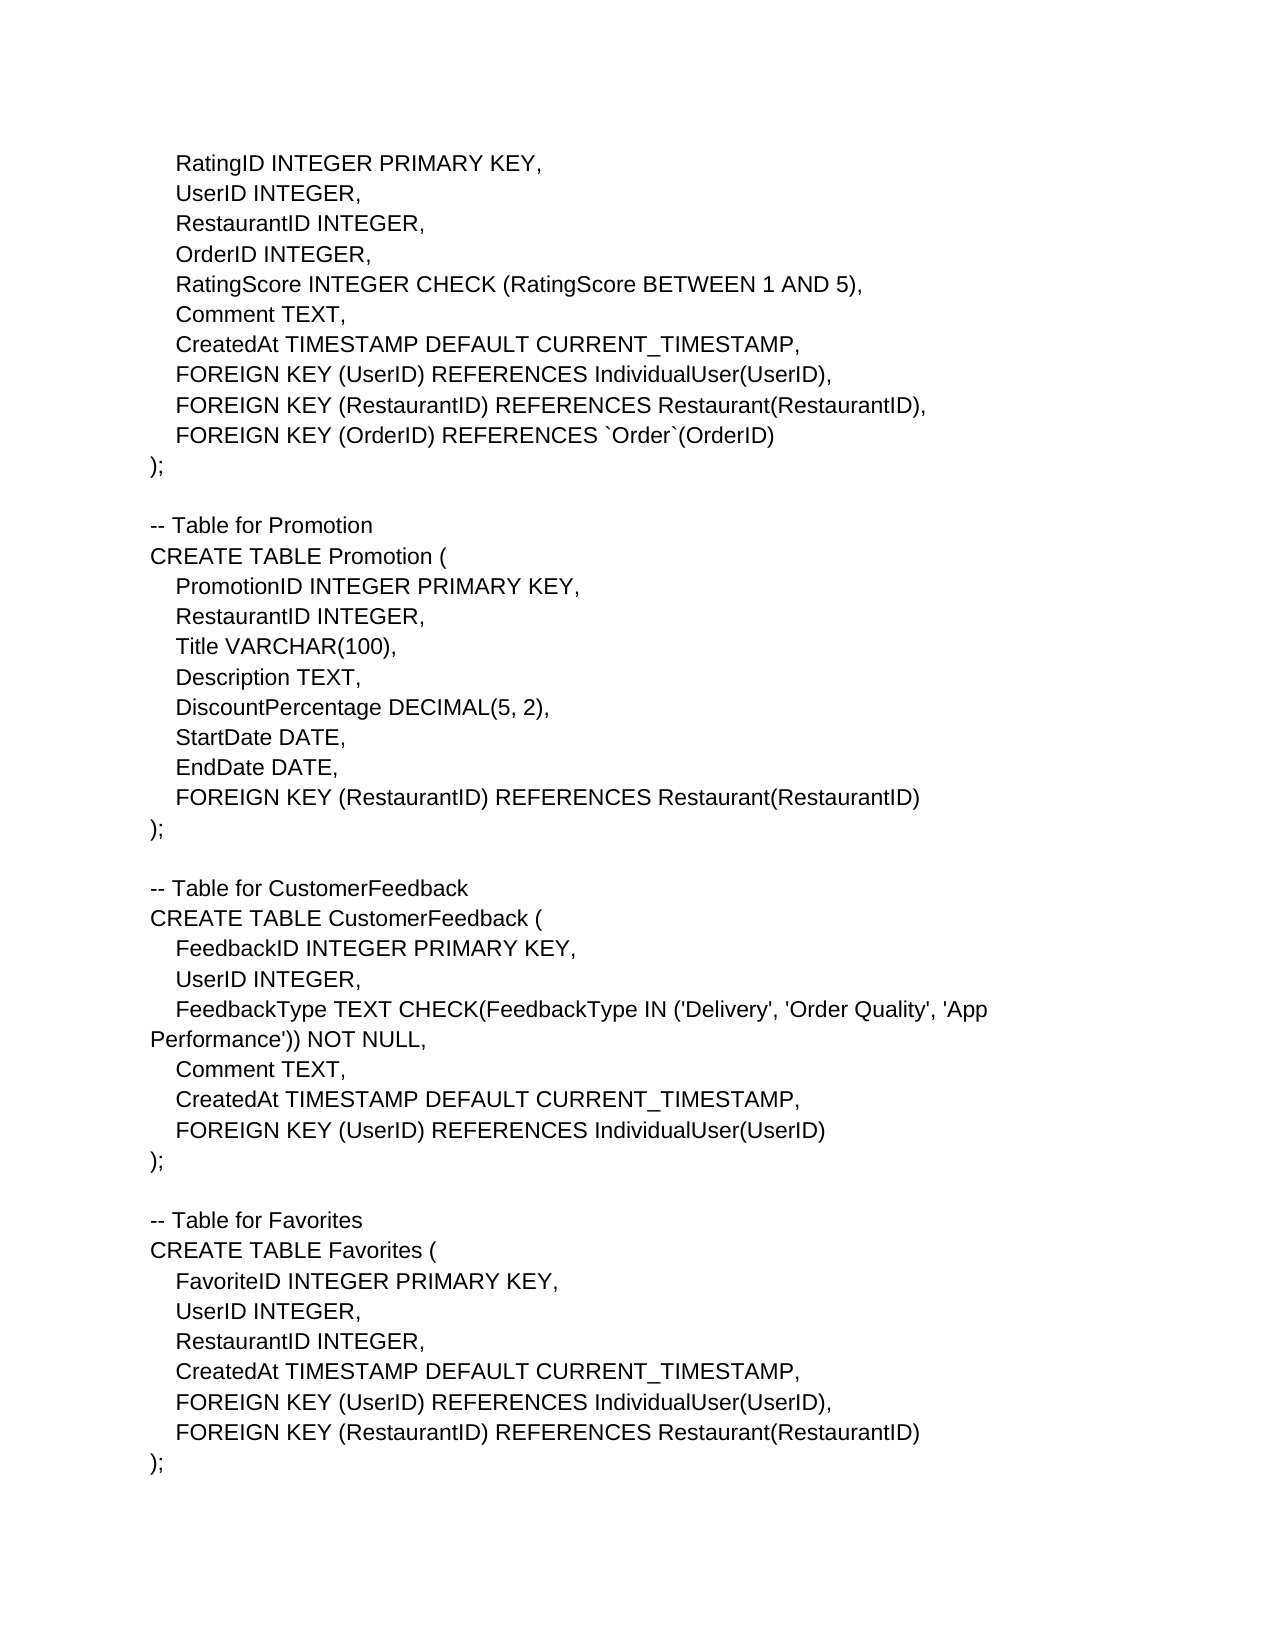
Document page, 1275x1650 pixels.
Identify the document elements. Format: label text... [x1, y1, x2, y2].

text ); [150, 1147, 1125, 1173]
text FOREIGN KEY (RestaurantID) REFERENCES Restaurant(RestaurantID), [150, 392, 1125, 418]
text Comment TEXT, [150, 1056, 1125, 1083]
text OrderID INTEGER, [150, 241, 1125, 267]
text ); [150, 452, 1125, 478]
text FavoriteID INTEGER PRIMARY KEY, [150, 1268, 1125, 1294]
text RatingID INTEGER PRIMARY KEY, [150, 150, 1125, 176]
text PromotionID INTEGER PRIMARY KEY, [150, 573, 1125, 599]
text FeedbackType TEXT CHECK(FeedbackType IN ('Delivery', 'Order Quality', 'App Performance')) NOT NULL, [150, 996, 1125, 1052]
text FOREIGN KEY (UserID) REFERENCES IndividualUser(UserID), [150, 1388, 1125, 1415]
text -- Table for Promotion [150, 512, 1125, 539]
text EndDate DATE, [150, 754, 1125, 781]
text UserID INTEGER, [150, 1298, 1125, 1324]
text Description TEXT, [150, 663, 1125, 690]
text Comment TEXT, [150, 301, 1125, 327]
text ); [150, 1449, 1125, 1475]
text FOREIGN KEY (UserID) REFERENCES IndividualUser(UserID) [150, 1117, 1125, 1143]
text CreatedAt TIMESTAMP DEFAULT CURRENT_TIMESTAMP, [150, 1086, 1125, 1113]
text Title VARCHAR(100), [150, 633, 1125, 660]
text RestaurantID INTEGER, [150, 210, 1125, 237]
text -- Table for CustomerFeedback [150, 875, 1125, 901]
text FOREIGN KEY (OrderID) REFERENCES `Order`(OrderID) [150, 422, 1125, 448]
text FOREIGN KEY (UserID) REFERENCES IndividualUser(UserID), [150, 361, 1125, 388]
text RestaurantID INTEGER, [150, 1328, 1125, 1354]
text DiscountPercentage DECIMAL(5, 2), [150, 694, 1125, 720]
text FOREIGN KEY (RestaurantID) REFERENCES Restaurant(RestaurantID) [150, 784, 1125, 811]
text FeedbackID INTEGER PRIMARY KEY, [150, 935, 1125, 962]
text RestaurantID INTEGER, [150, 603, 1125, 629]
text FOREIGN KEY (RestaurantID) REFERENCES Restaurant(RestaurantID) [150, 1419, 1125, 1445]
text UserID INTEGER, [150, 966, 1125, 992]
text CreatedAt TIMESTAMP DEFAULT CURRENT_TIMESTAMP, [150, 331, 1125, 358]
text CREATE TABLE Promotion ( [150, 543, 1125, 569]
text UserID INTEGER, [150, 180, 1125, 207]
text ); [150, 814, 1125, 841]
text CREATE TABLE CustomerFeedback ( [150, 905, 1125, 932]
text -- Table for Favorites [150, 1207, 1125, 1234]
text RatingScore INTEGER CHECK (RatingScore BETWEEN 1 AND 5), [150, 271, 1125, 297]
text StartDate DATE, [150, 724, 1125, 750]
text CreatedAt TIMESTAMP DEFAULT CURRENT_TIMESTAMP, [150, 1358, 1125, 1385]
text CREATE TABLE Favorites ( [150, 1237, 1125, 1264]
